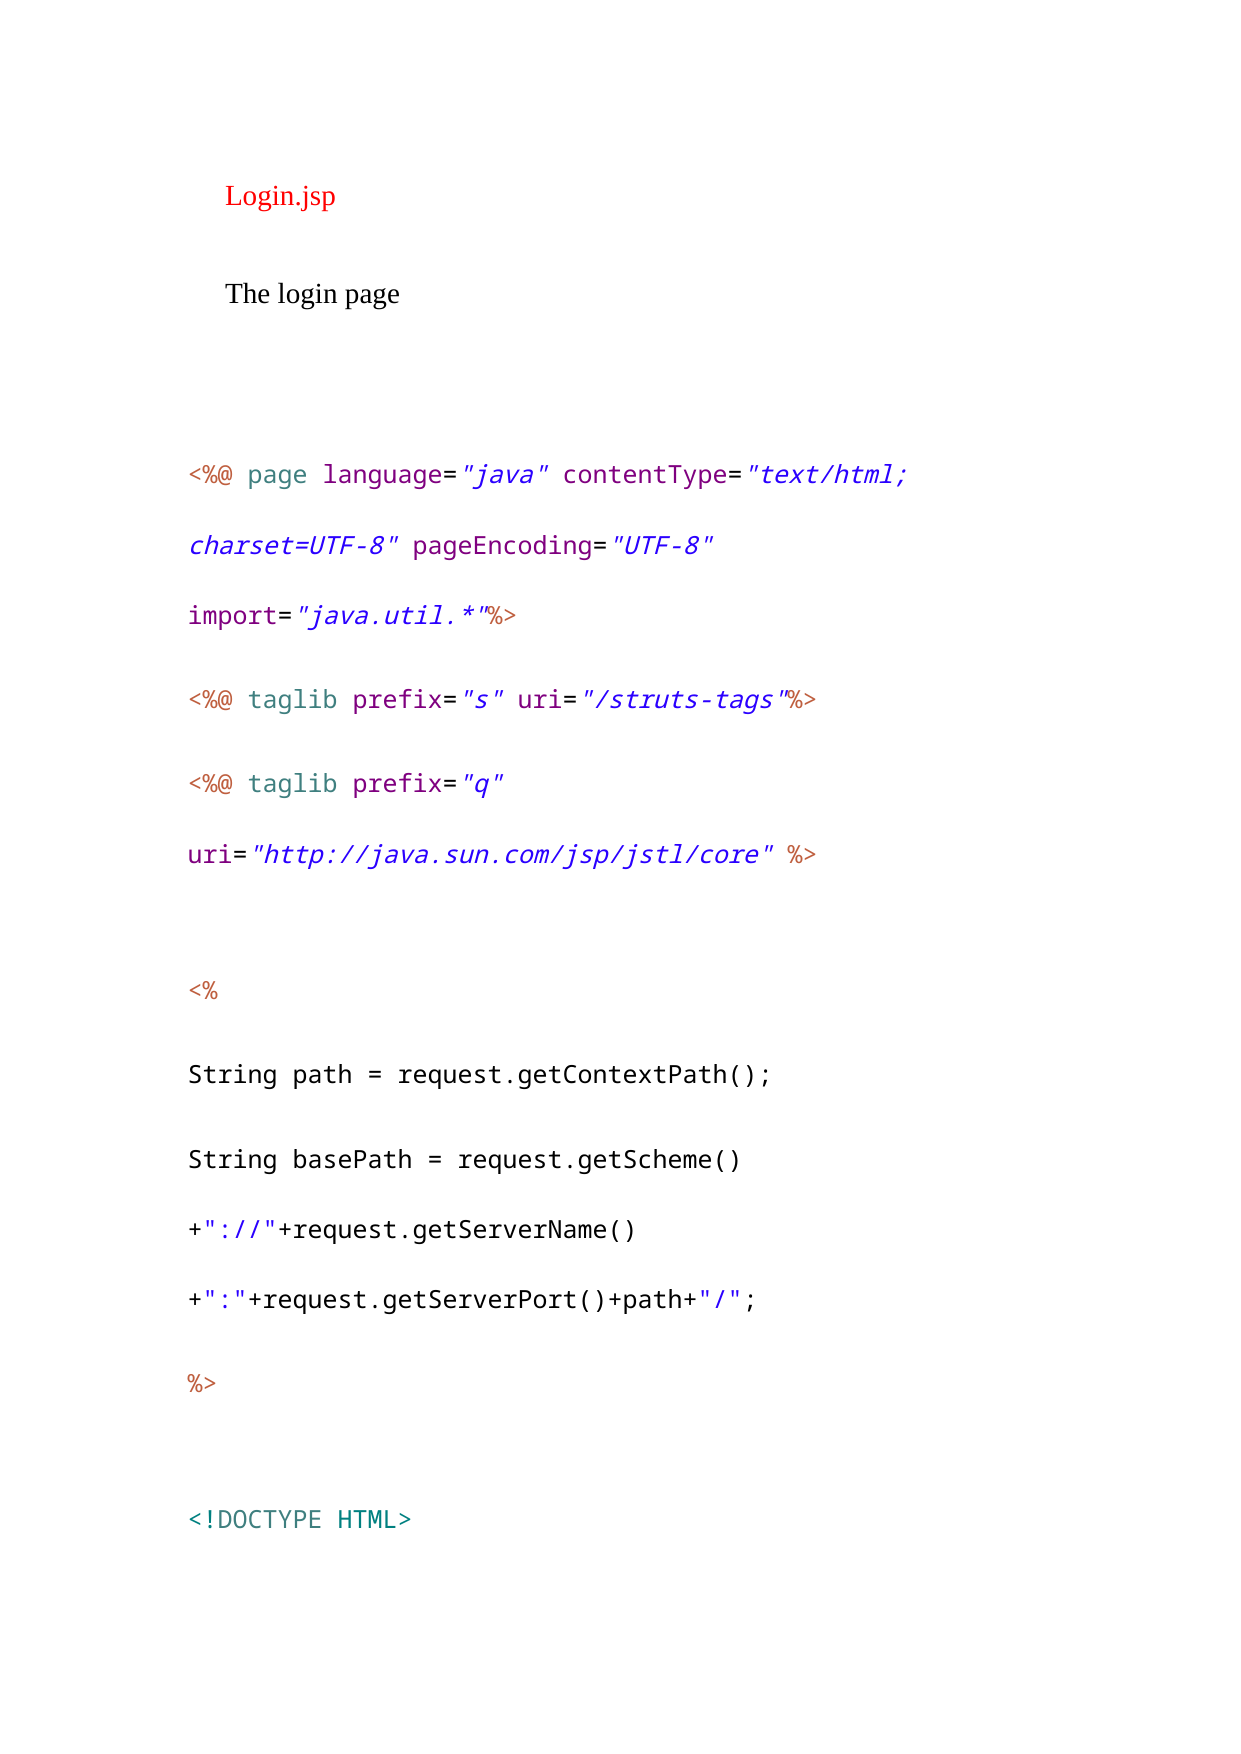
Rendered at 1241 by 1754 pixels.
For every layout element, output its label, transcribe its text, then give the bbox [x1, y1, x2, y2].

list Login.jsp [225, 162, 1053, 227]
text String basePath = request.getScheme()+"://"+request.getServerName()+":"+request.getServerPort()+path+"/"; [187, 1126, 1053, 1331]
text <%@ taglib prefix="q" uri="http://java.sun.com/jsp/jstl/core" %> [187, 751, 1053, 886]
text String path = request.getContextPath(); [187, 1041, 1053, 1106]
text <!DOCTYPE HTML> [187, 1487, 1053, 1552]
text <% [187, 957, 1053, 1022]
list The login page [225, 261, 1053, 326]
text <%@ taglib prefix="s" uri="/struts-tags"%> [187, 666, 1053, 731]
text <%@ page language="java" contentType="text/html; charset=UTF-8" pageEncoding="UTF-8" import="java.util.*"%> [187, 442, 1053, 647]
text %> [187, 1350, 1053, 1415]
